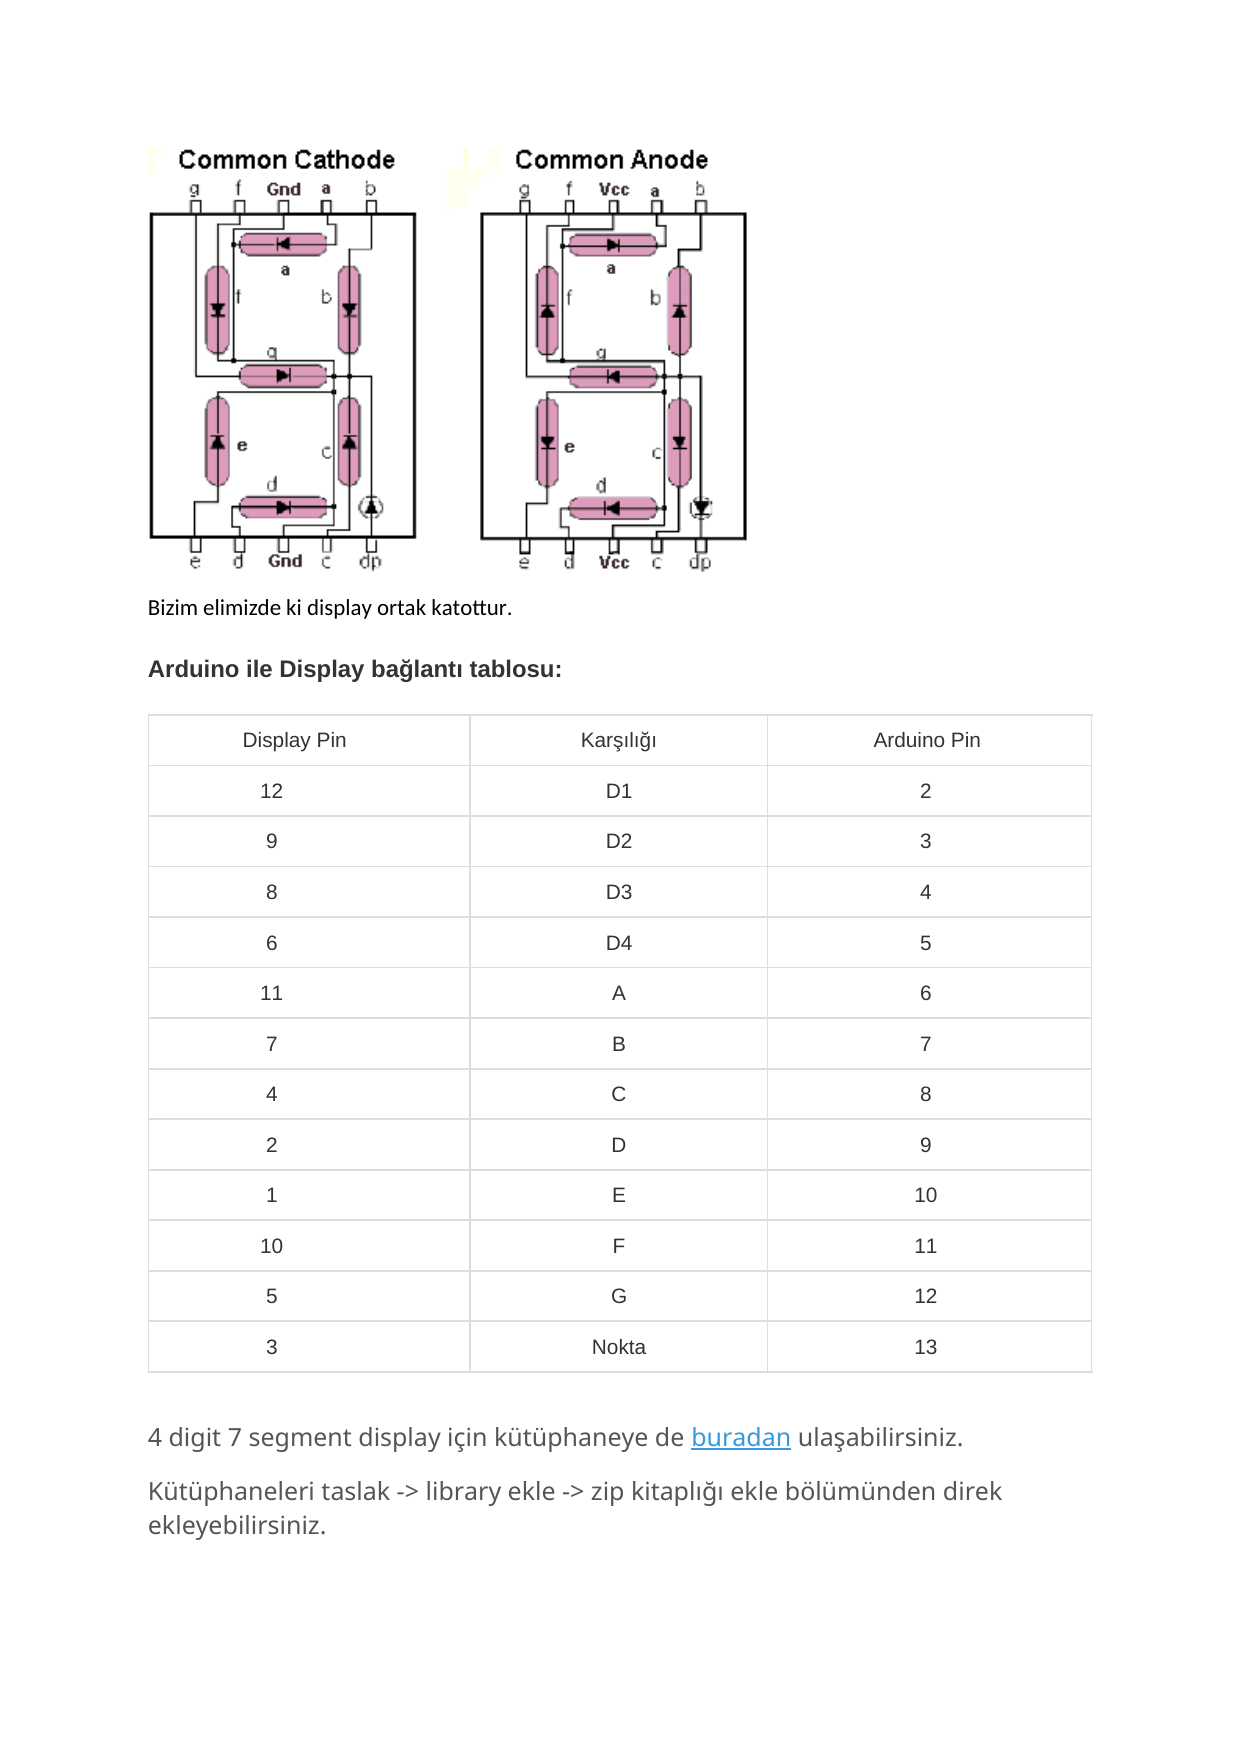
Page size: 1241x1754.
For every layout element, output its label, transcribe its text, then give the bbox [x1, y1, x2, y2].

table_cell 3 [768, 817, 1091, 866]
text 4 digit 7 segment display için kütüphaneye de buradan ulaşabilirsiniz. [148, 1419, 1093, 1453]
table_cell E [471, 1171, 767, 1219]
table_cell D3 [471, 867, 767, 916]
table_cell B [471, 1019, 767, 1068]
text Kütüphaneleri taslak -> library ekle -> zip kitaplığı ekle bölümünden direk ekleyebilirsiniz. [148, 1474, 1093, 1542]
table_cell D4 [471, 918, 767, 967]
table_cell 8 [768, 1070, 1091, 1118]
table_header Karşılığı [471, 716, 767, 765]
table_cell Nokta [471, 1322, 767, 1371]
table_cell 7 [768, 1019, 1091, 1068]
table_cell 13 [768, 1322, 1091, 1371]
table_cell 2 [768, 766, 1091, 815]
table_cell 5 [768, 918, 1091, 967]
table_header Display Pin [149, 716, 469, 765]
table_cell D [471, 1120, 767, 1169]
table_cell G [471, 1272, 767, 1320]
table_cell 10 [768, 1171, 1091, 1219]
table_cell 7 [149, 1019, 469, 1068]
table_cell F [471, 1221, 767, 1270]
table_cell 2 [149, 1120, 469, 1169]
table_cell C [471, 1070, 767, 1118]
table_cell 11 [149, 968, 469, 1017]
table_cell 4 [768, 867, 1091, 916]
picture [147, 147, 750, 575]
table_cell 9 [768, 1120, 1091, 1169]
table_cell 3 [149, 1322, 469, 1371]
table_cell D1 [471, 766, 767, 815]
table_cell 4 [149, 1070, 469, 1118]
table_cell 12 [149, 766, 469, 815]
table_cell 6 [768, 968, 1091, 1017]
table_cell 6 [149, 918, 469, 967]
table_header Arduino Pin [768, 716, 1091, 765]
table_cell D2 [471, 817, 767, 866]
table_cell 1 [149, 1171, 469, 1219]
table_cell 9 [149, 817, 469, 866]
table_cell 11 [768, 1221, 1091, 1270]
table_cell 12 [768, 1272, 1091, 1320]
table_cell A [471, 968, 767, 1017]
text Arduino ile Display bağlantı tablosu: [148, 640, 1093, 683]
table_cell 5 [149, 1272, 469, 1320]
table_cell 10 [149, 1221, 469, 1270]
table_cell 8 [149, 867, 469, 916]
text Bizim elimizde ki display ortak katottur. [148, 593, 1093, 622]
